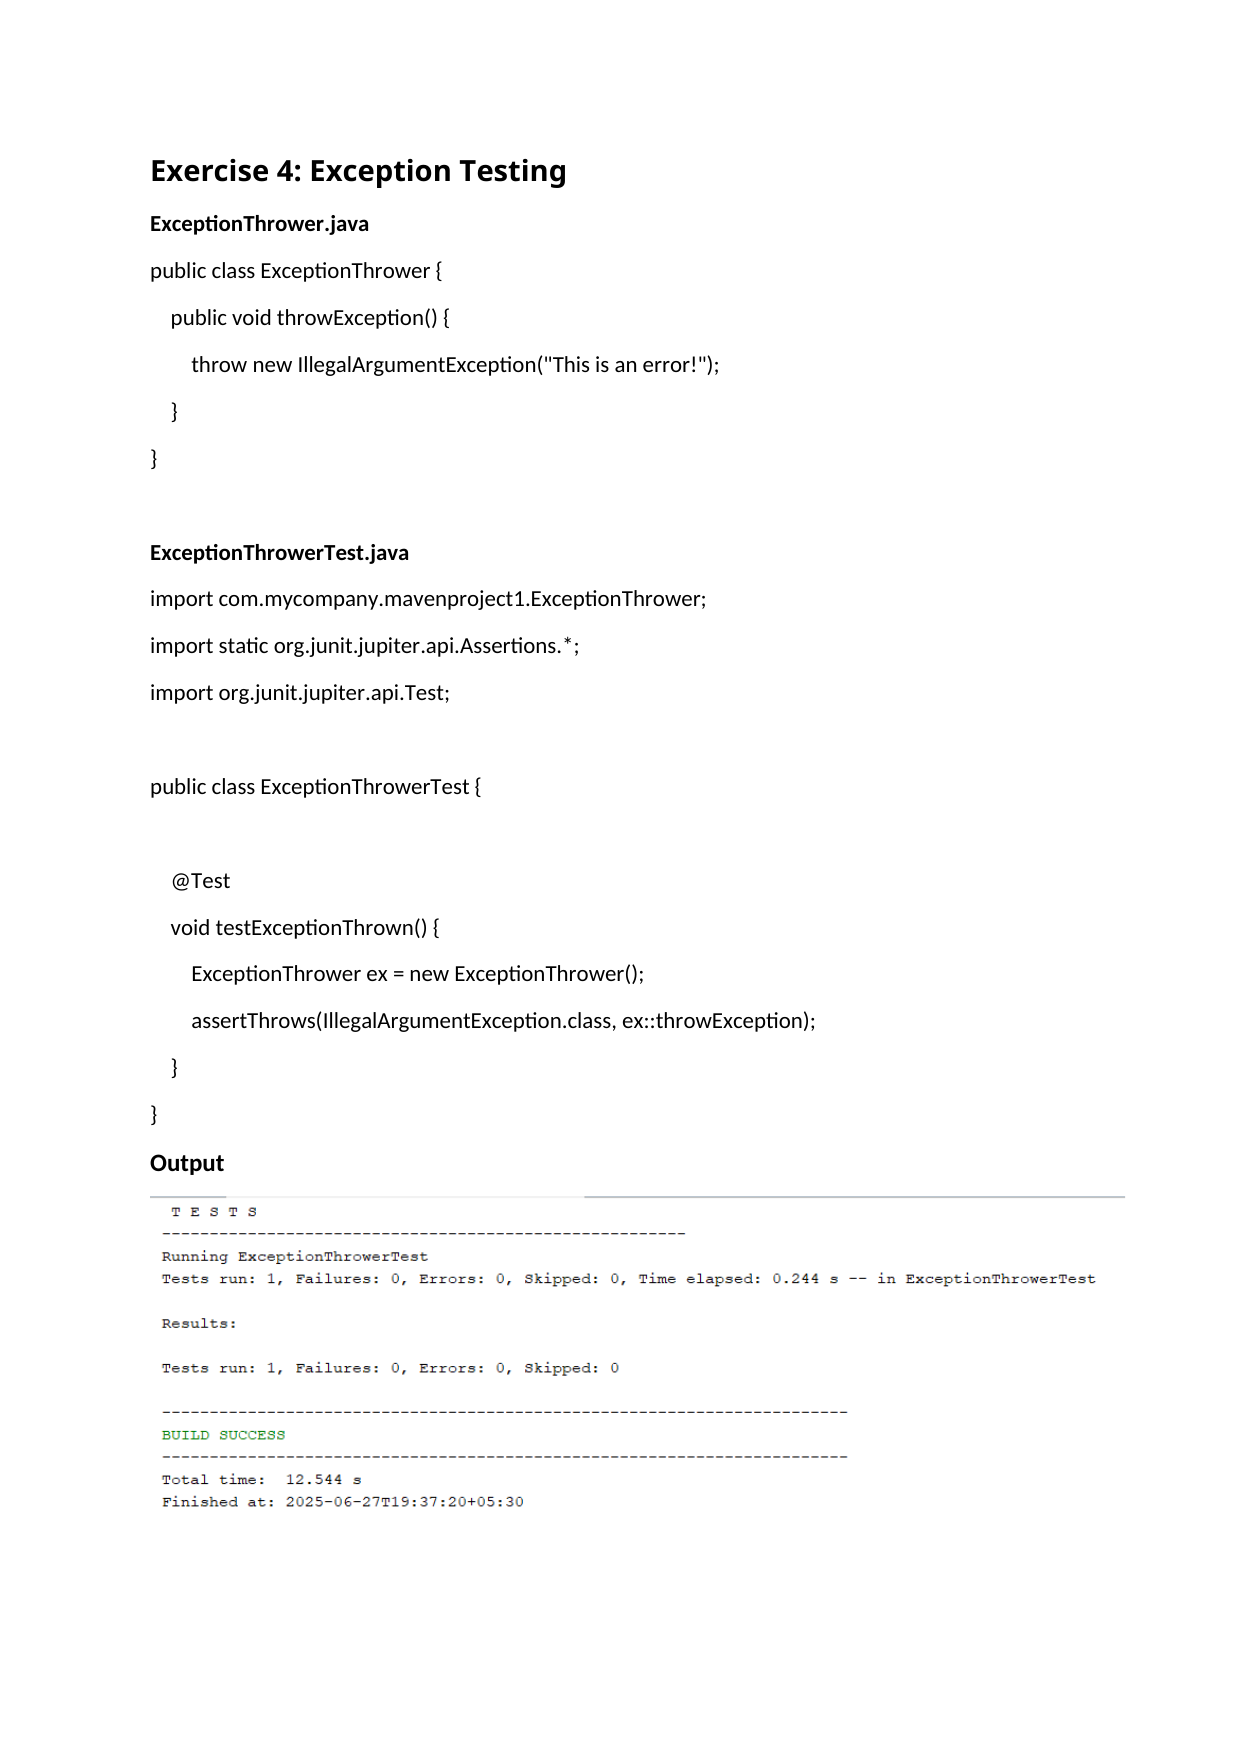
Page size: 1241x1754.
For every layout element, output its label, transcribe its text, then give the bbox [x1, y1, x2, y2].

text public void throwException() { [150, 303, 1090, 331]
text throw new IllegalArgumentException("This is an error!"); [150, 350, 1090, 378]
text import org.junit.jupiter.api.Test; [150, 678, 1090, 706]
text public class ExceptionThrower { [150, 256, 1090, 284]
picture [150, 1196, 1125, 1516]
text void testExceptionThrown() { [150, 913, 1090, 941]
text public class ExceptionThrowerTest { [150, 772, 1090, 800]
text Exercise 4: Exception Testing [150, 150, 1090, 190]
text } [150, 444, 1090, 472]
text ExceptionThrower.java [150, 209, 1090, 237]
text } [150, 397, 1090, 425]
text Output [150, 1147, 1090, 1177]
text import com.mycompany.mavenproject1.ExceptionThrower; [150, 584, 1090, 612]
text assertThrows(IllegalArgumentException.class, ex::throwException); [150, 1006, 1090, 1034]
text import static org.junit.jupiter.api.Assertions.*; [150, 631, 1090, 659]
text ExceptionThrowerTest.java [150, 538, 1090, 566]
text @Test [150, 866, 1090, 894]
text } [150, 1100, 1090, 1128]
text } [150, 1053, 1090, 1081]
text ExceptionThrower ex = new ExceptionThrower(); [150, 959, 1090, 987]
